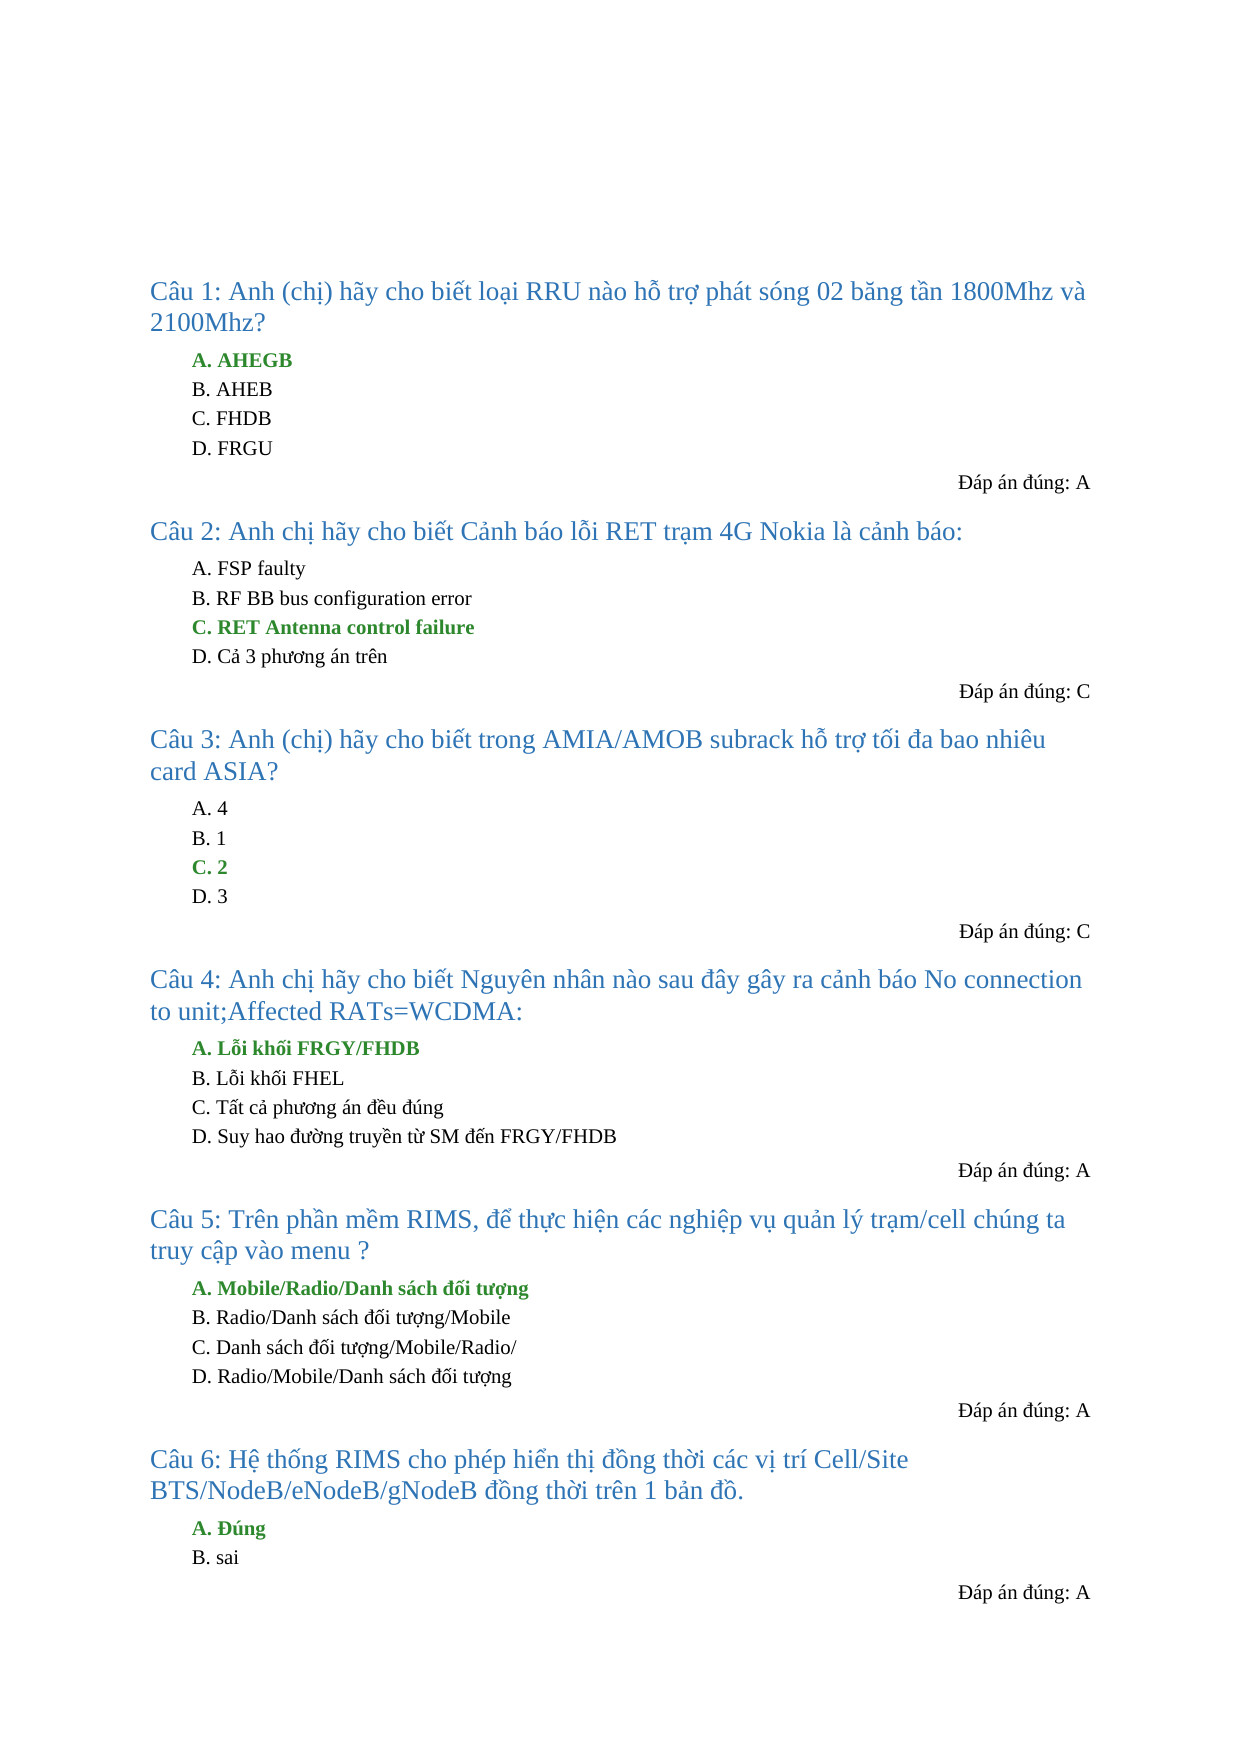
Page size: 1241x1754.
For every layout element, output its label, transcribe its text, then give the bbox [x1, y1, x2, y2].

text Đáp án đúng: A [150, 470, 1090, 494]
text Đáp án đúng: A [150, 1158, 1090, 1182]
text D. FRGU [192, 435, 1090, 459]
text C. FHDB [192, 406, 1090, 430]
subtitle Câu 1: Anh (chị) hãy cho biết loại RRU nào hỗ trợ phát sóng 02 băng tần 1800Mhz và 2100Mhz? [150, 275, 1090, 337]
text Đáp án đúng: C [150, 679, 1090, 703]
subtitle Câu 4: Anh chị hãy cho biết Nguyên nhân nào sau đây gây ra cảnh báo No connection to unit;Affected RATs=WCDMA: [150, 963, 1090, 1026]
text B. RF BB bus configuration error [192, 586, 1090, 610]
subtitle Câu 3: Anh (chị) hãy cho biết trong AMIA/AMOB subrack hỗ trợ tối đa bao nhiêu card ASIA? [150, 723, 1090, 786]
text C. Tất cả phương án đều đúng [192, 1095, 1090, 1119]
text A. Mobile/Radio/Danh sách đối tượng [192, 1276, 1090, 1300]
text D. Radio/Mobile/Danh sách đối tượng [192, 1364, 1090, 1388]
text B. 1 [192, 826, 1090, 849]
text Đáp án đúng: A [150, 1580, 1090, 1604]
text D. Suy hao đường truyền từ SM đến FRGY/FHDB [192, 1124, 1090, 1148]
text Đáp án đúng: C [150, 918, 1090, 943]
subtitle Câu 2: Anh chị hãy cho biết Cảnh báo lỗi RET trạm 4G Nokia là cảnh báo: [150, 515, 1090, 546]
text B. Radio/Danh sách đối tượng/Mobile [192, 1305, 1090, 1329]
text B. sai [192, 1545, 1090, 1569]
text D. 3 [192, 884, 1090, 908]
text C. Danh sách đối tượng/Mobile/Radio/ [192, 1334, 1090, 1359]
text A. 4 [192, 796, 1090, 820]
text A. AHEGB [192, 348, 1090, 372]
text C. 2 [192, 855, 1090, 879]
text A. FSP faulty [192, 556, 1090, 580]
text D. Cả 3 phương án trên [192, 644, 1090, 668]
text Đáp án đúng: A [150, 1398, 1090, 1422]
subtitle Câu 6: Hệ thống RIMS cho phép hiển thị đồng thời các vị trí Cell/Site BTS/NodeB/eNodeB/gNodeB đồng thời trên 1 bản đồ. [150, 1443, 1090, 1506]
text B. AHEB [192, 377, 1090, 401]
text C. RET Antenna control failure [192, 615, 1090, 639]
text A. Lỗi khối FRGY/FHDB [192, 1036, 1090, 1060]
text B. Lỗi khối FHEL [192, 1065, 1090, 1089]
text A. Đúng [192, 1516, 1090, 1540]
subtitle Câu 5: Trên phần mềm RIMS, để thực hiện các nghiệp vụ quản lý trạm/cell chúng ta truy cập vào menu ? [150, 1203, 1090, 1266]
